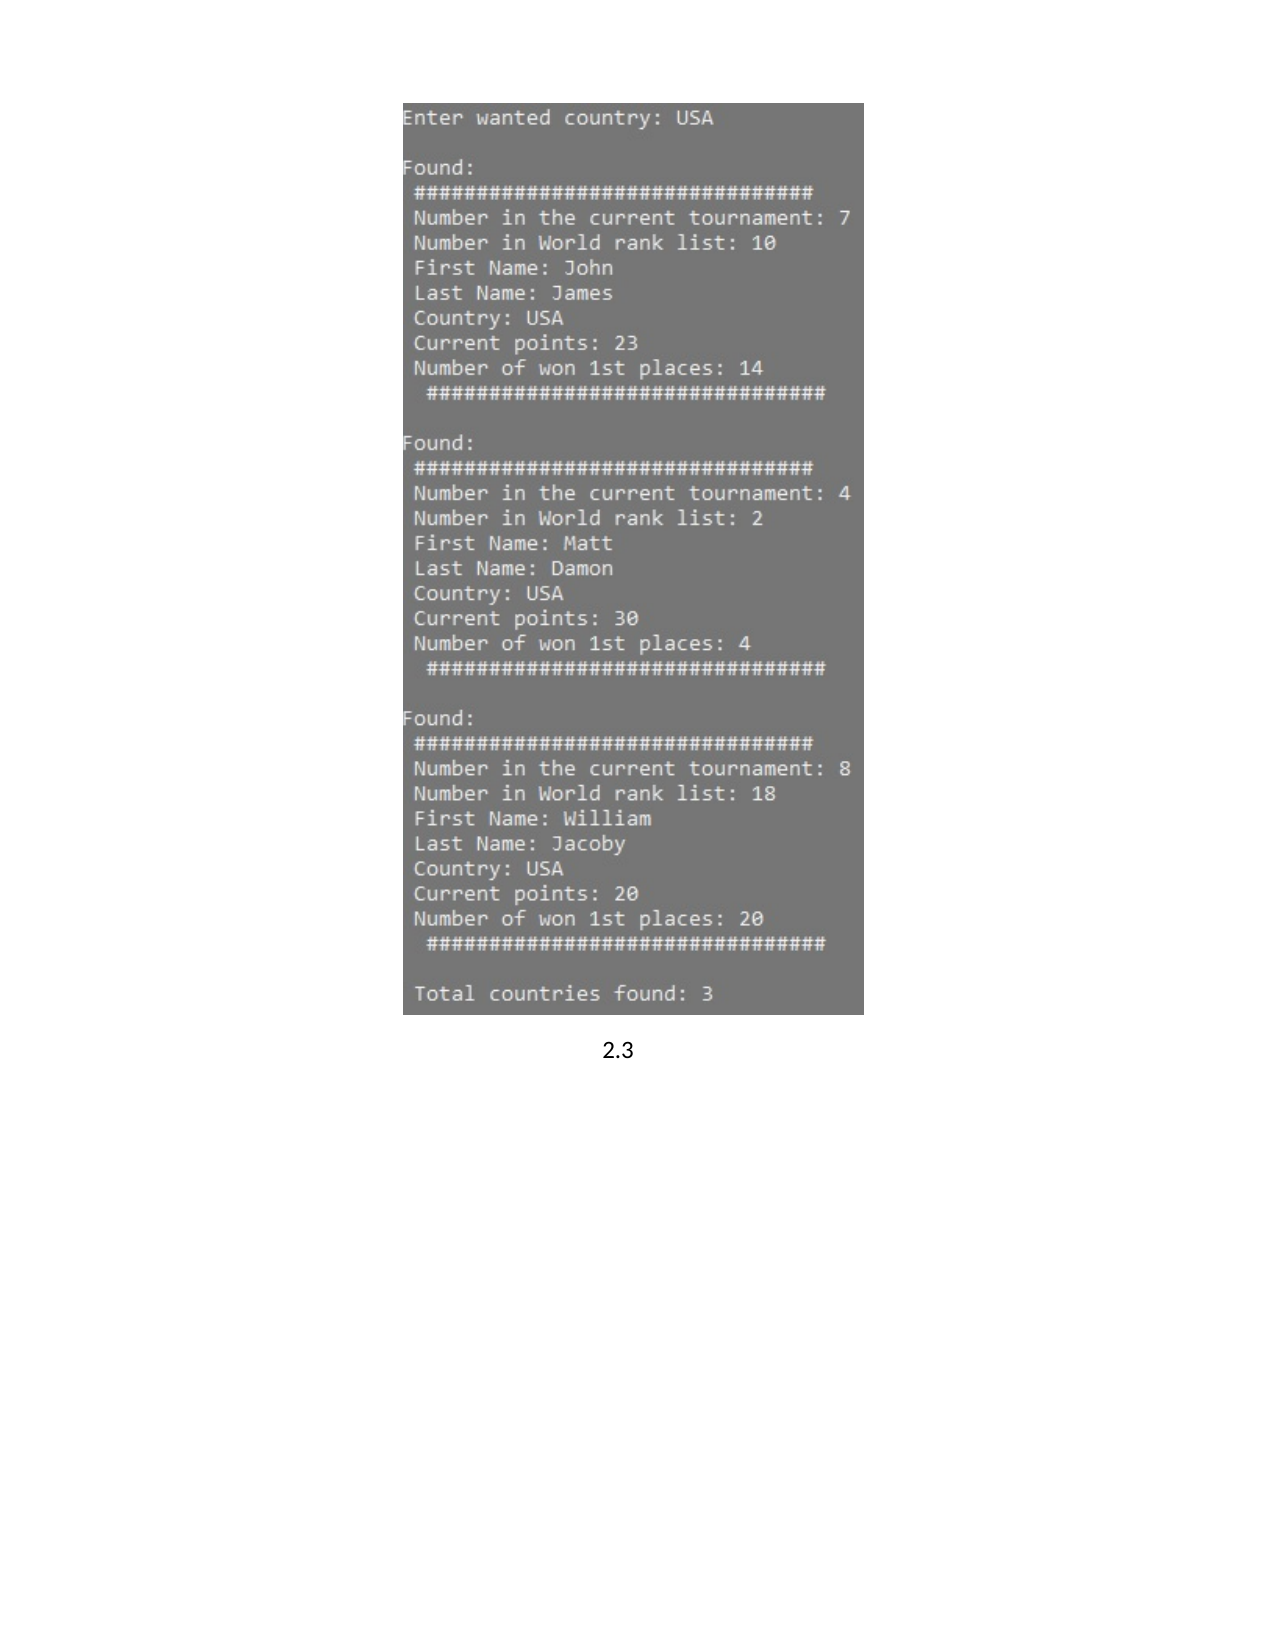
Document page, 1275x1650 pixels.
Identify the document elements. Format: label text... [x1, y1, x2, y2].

picture [403, 103, 864, 1015]
text 2.3 [118, 1034, 1157, 1064]
